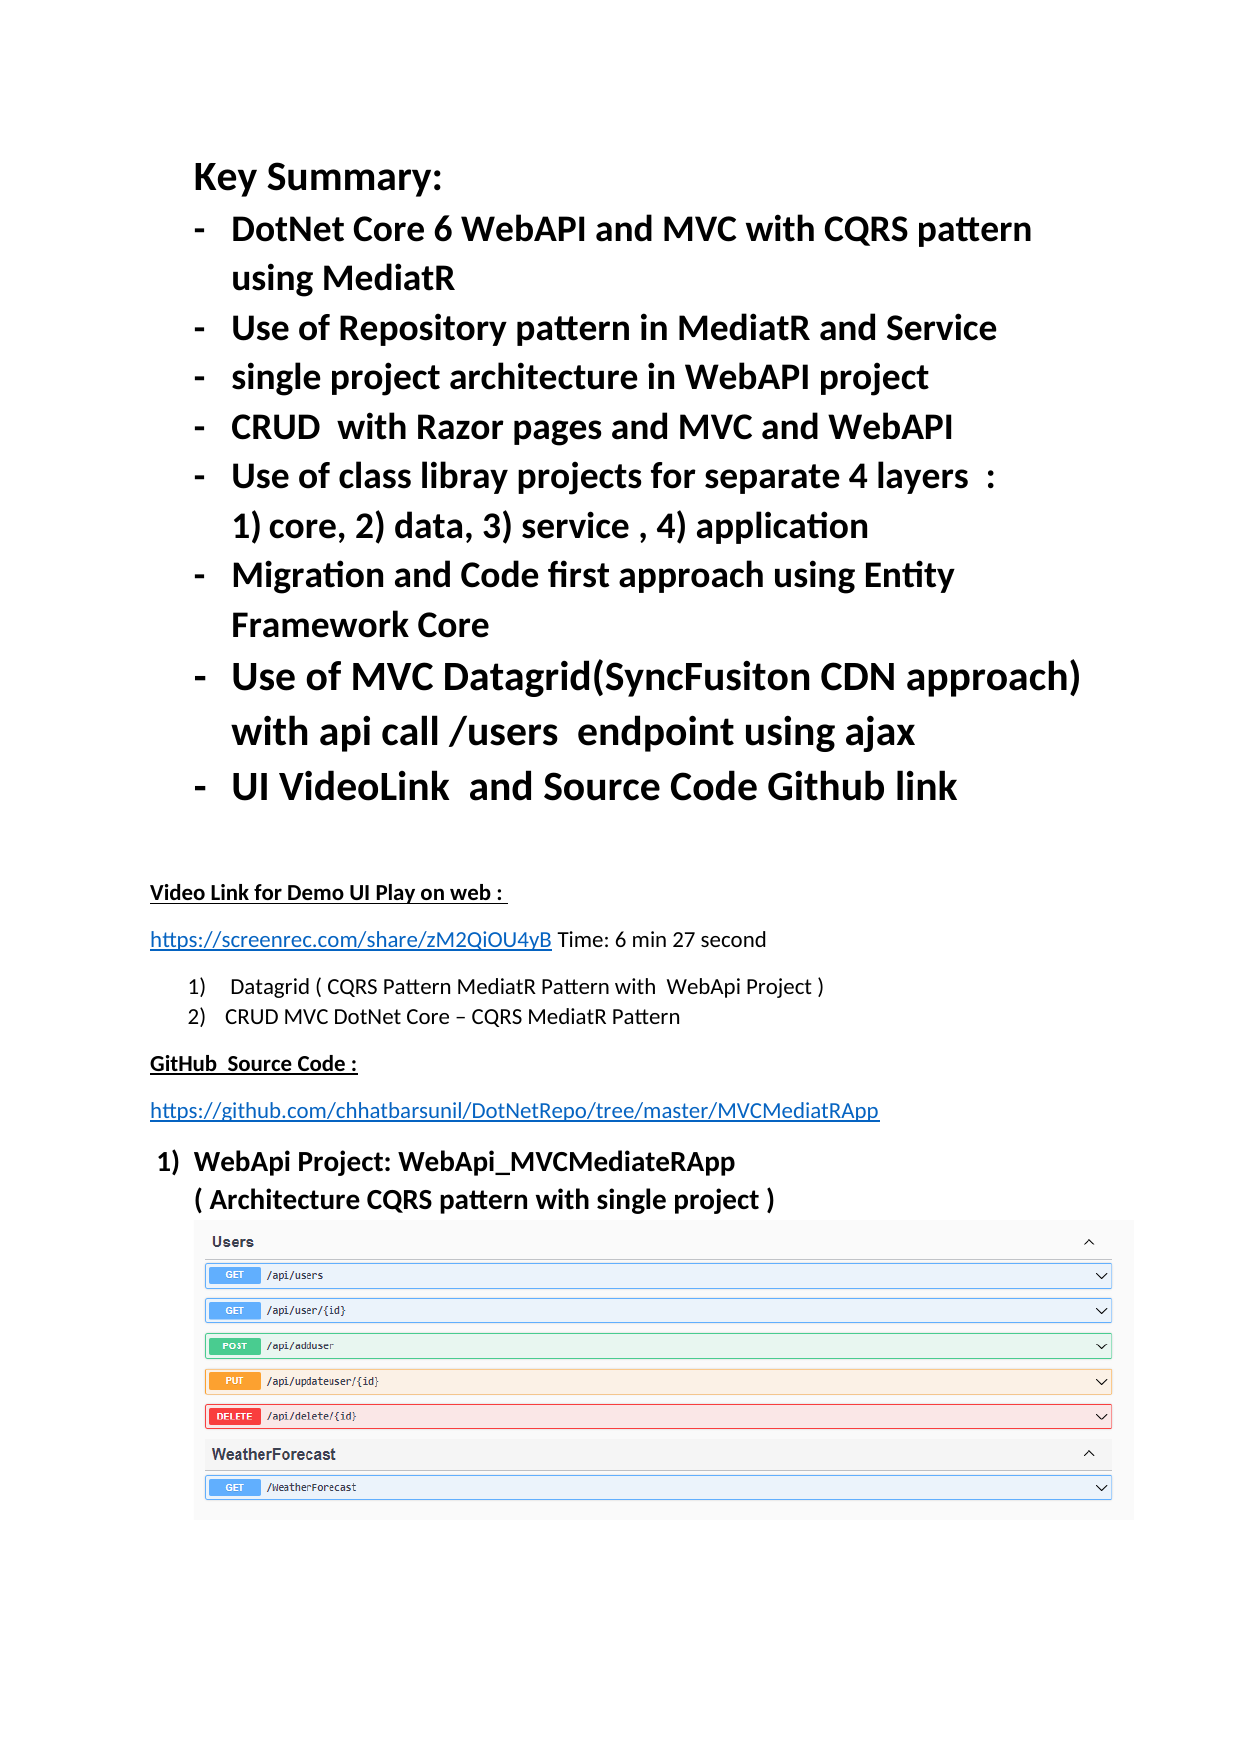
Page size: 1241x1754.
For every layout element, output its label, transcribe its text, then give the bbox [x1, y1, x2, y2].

list Key Summary: [194, 150, 1090, 201]
list Use of MVC Datagrid(SyncFusiton CDN approach) with api call /users endpoint using ajax [194, 650, 1090, 756]
list DotNet Core 6 WebAPI and MVC with CQRS pattern using MediatR [194, 205, 1090, 300]
text Video Link for Demo UI Play on web : [150, 878, 1090, 906]
list single project architecture in WebAPI project [194, 353, 1090, 399]
text https://screenrec.com/share/zM2QiOU4yB Time: 6 min 27 second [150, 925, 1090, 953]
list CRUD MVC DotNet Core – CQRS MediatR Pattern [187, 1002, 1090, 1030]
list core, 2) data, 3) service , 4) application [231, 502, 1090, 548]
list Use of class libray projects for separate 4 layers : [194, 452, 1090, 498]
picture [193, 1220, 1134, 1520]
text https://github.com/chhatbarsunil/DotNetRepo/tree/master/MVCMediatRApp [150, 1096, 1090, 1124]
list Datagrid ( CQRS Pattern MediatR Pattern with WebApi Project ) [187, 972, 1090, 1000]
list CRUD with Razor pages and MVC and WebAPI [194, 403, 1090, 449]
list Migration and Code first approach using Entity Framework Core [194, 551, 1090, 647]
list UI VideoLink and Source Code Github link [194, 760, 1090, 811]
list Use of Repository pattern in MediatR and Service [194, 304, 1090, 350]
list ( Architecture CQRS pattern with single project ) [194, 1181, 1090, 1217]
list WebApi Project: WebApi_MVCMediateRApp [156, 1143, 1090, 1179]
text GitHub Source Code : [150, 1049, 1090, 1077]
